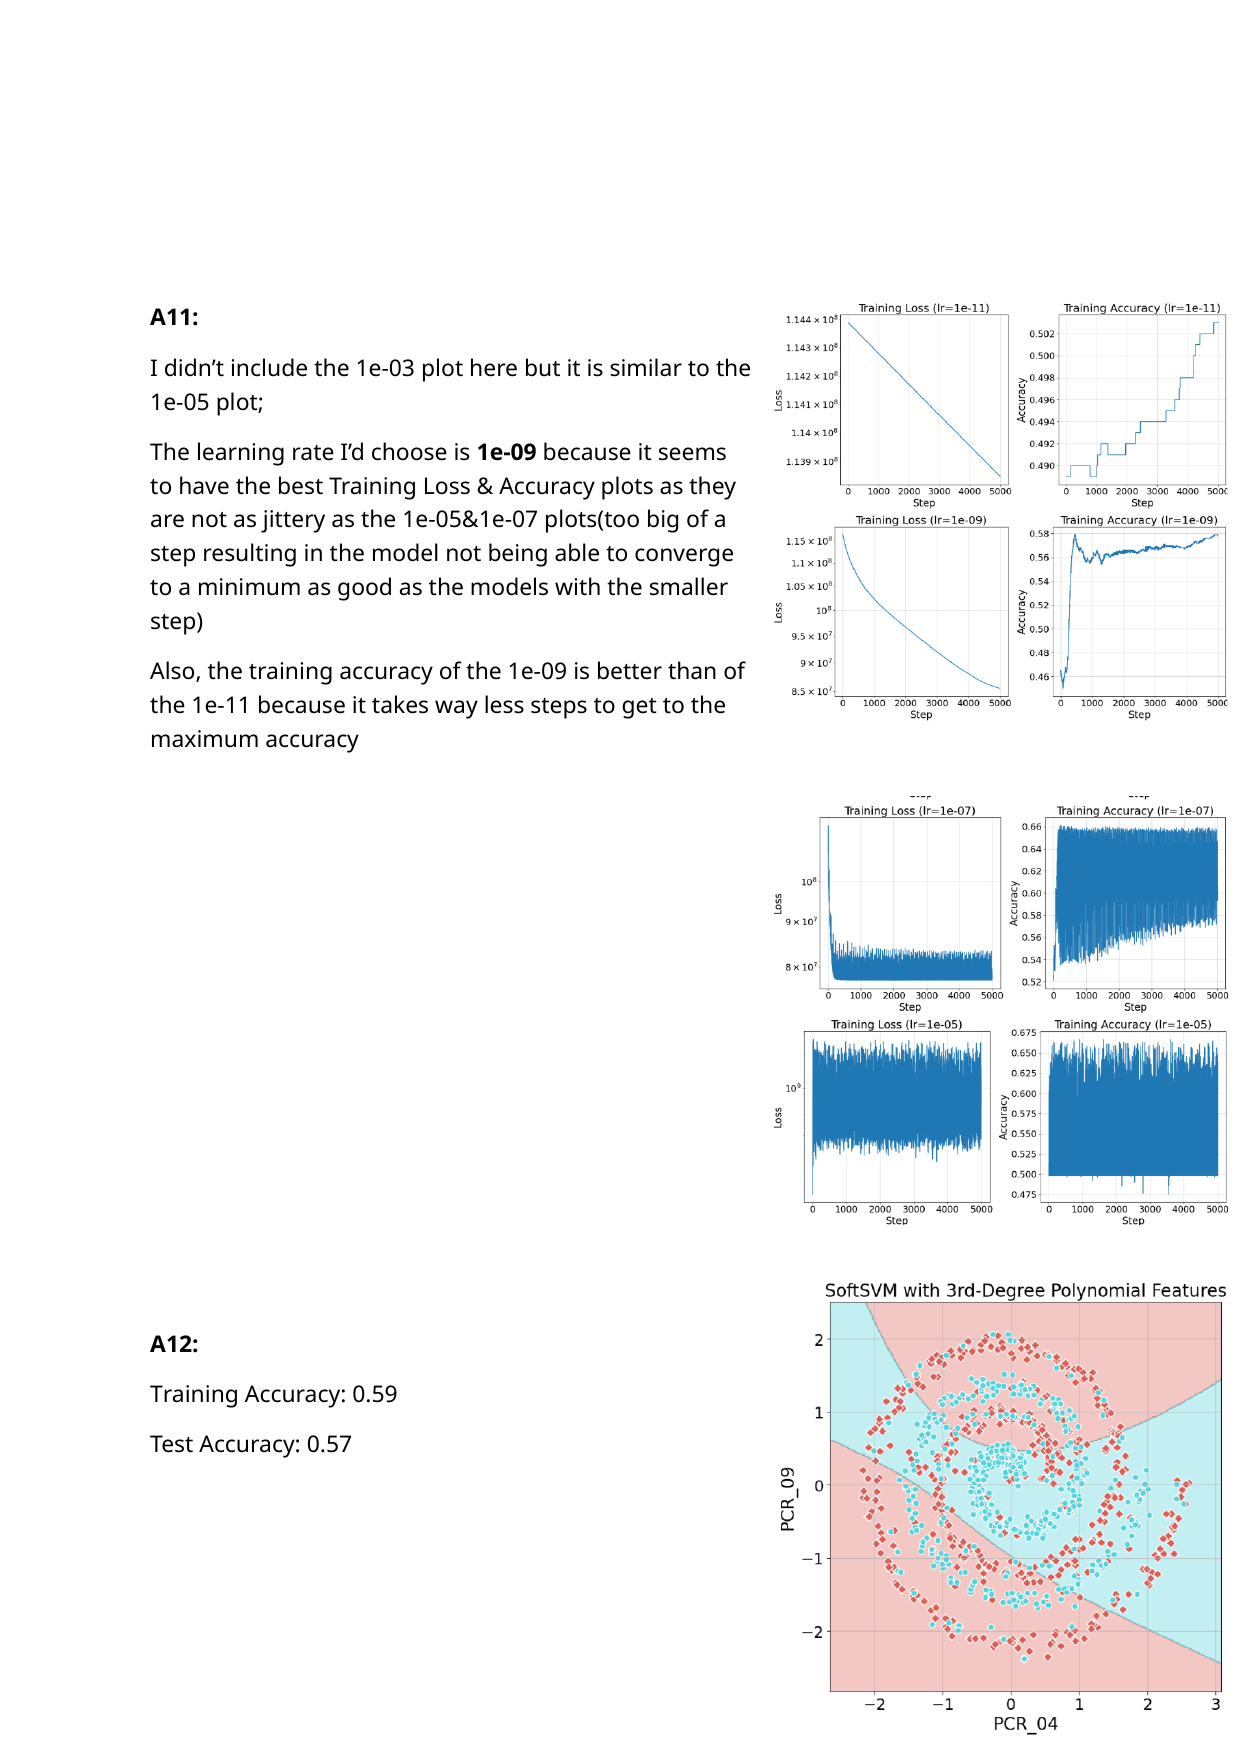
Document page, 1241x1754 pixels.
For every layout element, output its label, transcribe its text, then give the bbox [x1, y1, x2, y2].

text A12: [150, 1327, 775, 1359]
text Test Accuracy: 0.57 [150, 1428, 775, 1459]
picture [775, 1277, 1229, 1736]
picture [771, 796, 1229, 1225]
picture [771, 301, 1228, 721]
text A11: [150, 301, 771, 332]
text I didn’t include the 1e-03 plot here but it is similar to the 1e-05 plot; [150, 352, 771, 417]
text Also, the training accuracy of the 1e-09 is better than of the 1e-11 because it takes way less steps to get to the maximum accuracy [150, 655, 1090, 754]
text The learning rate I’d choose is 1e-09 because it seems to have the best Training Loss & Accuracy plots as they are not as jittery as the 1e-05&1e-07 plots(too big of a step resulting in the model not being able to converge to a minimum as good as the models with the smaller step) [150, 436, 771, 636]
text Training Accuracy: 0.59 [150, 1378, 775, 1409]
